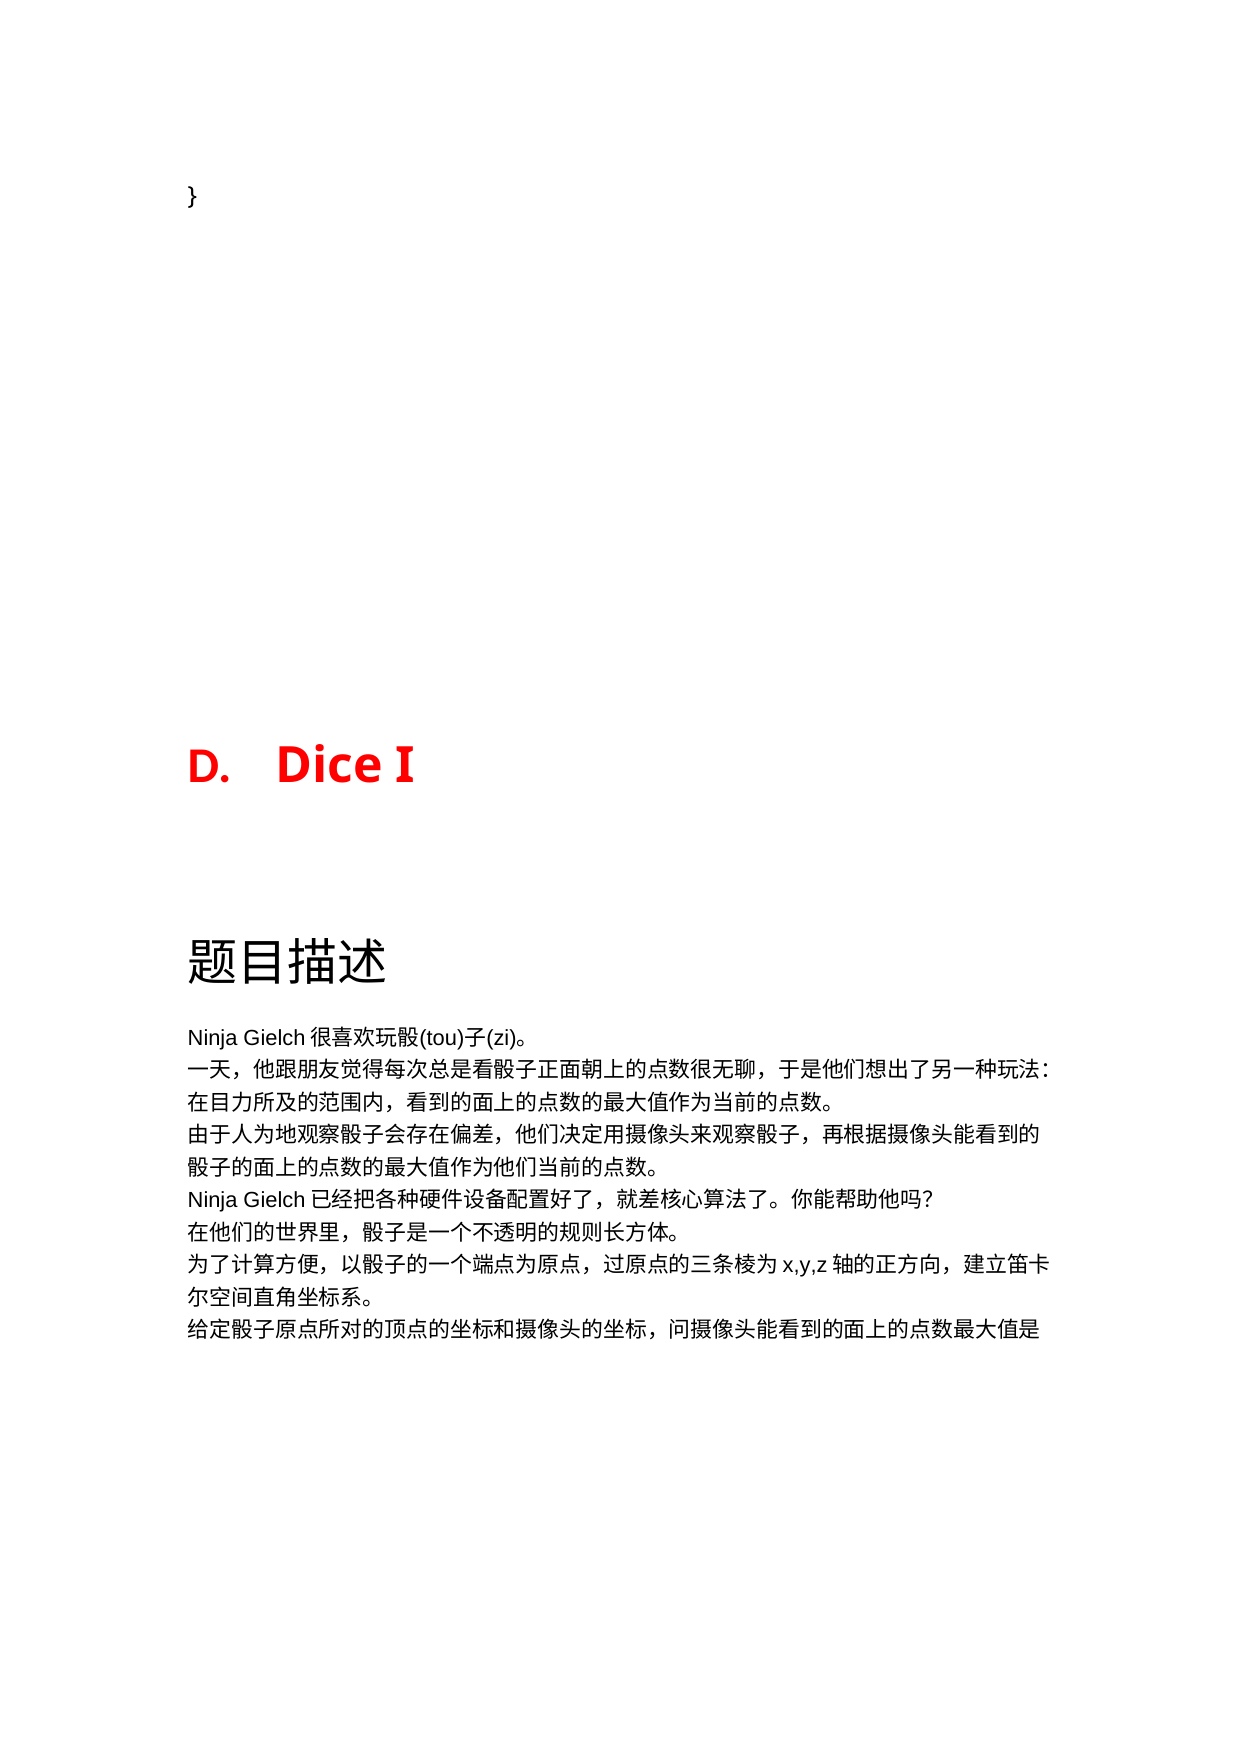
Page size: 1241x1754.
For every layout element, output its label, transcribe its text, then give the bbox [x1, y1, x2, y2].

text 题目描述 [187, 909, 1053, 1007]
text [187, 1019, 1053, 1344]
list Dice I [187, 714, 1053, 812]
text } [187, 162, 1053, 227]
